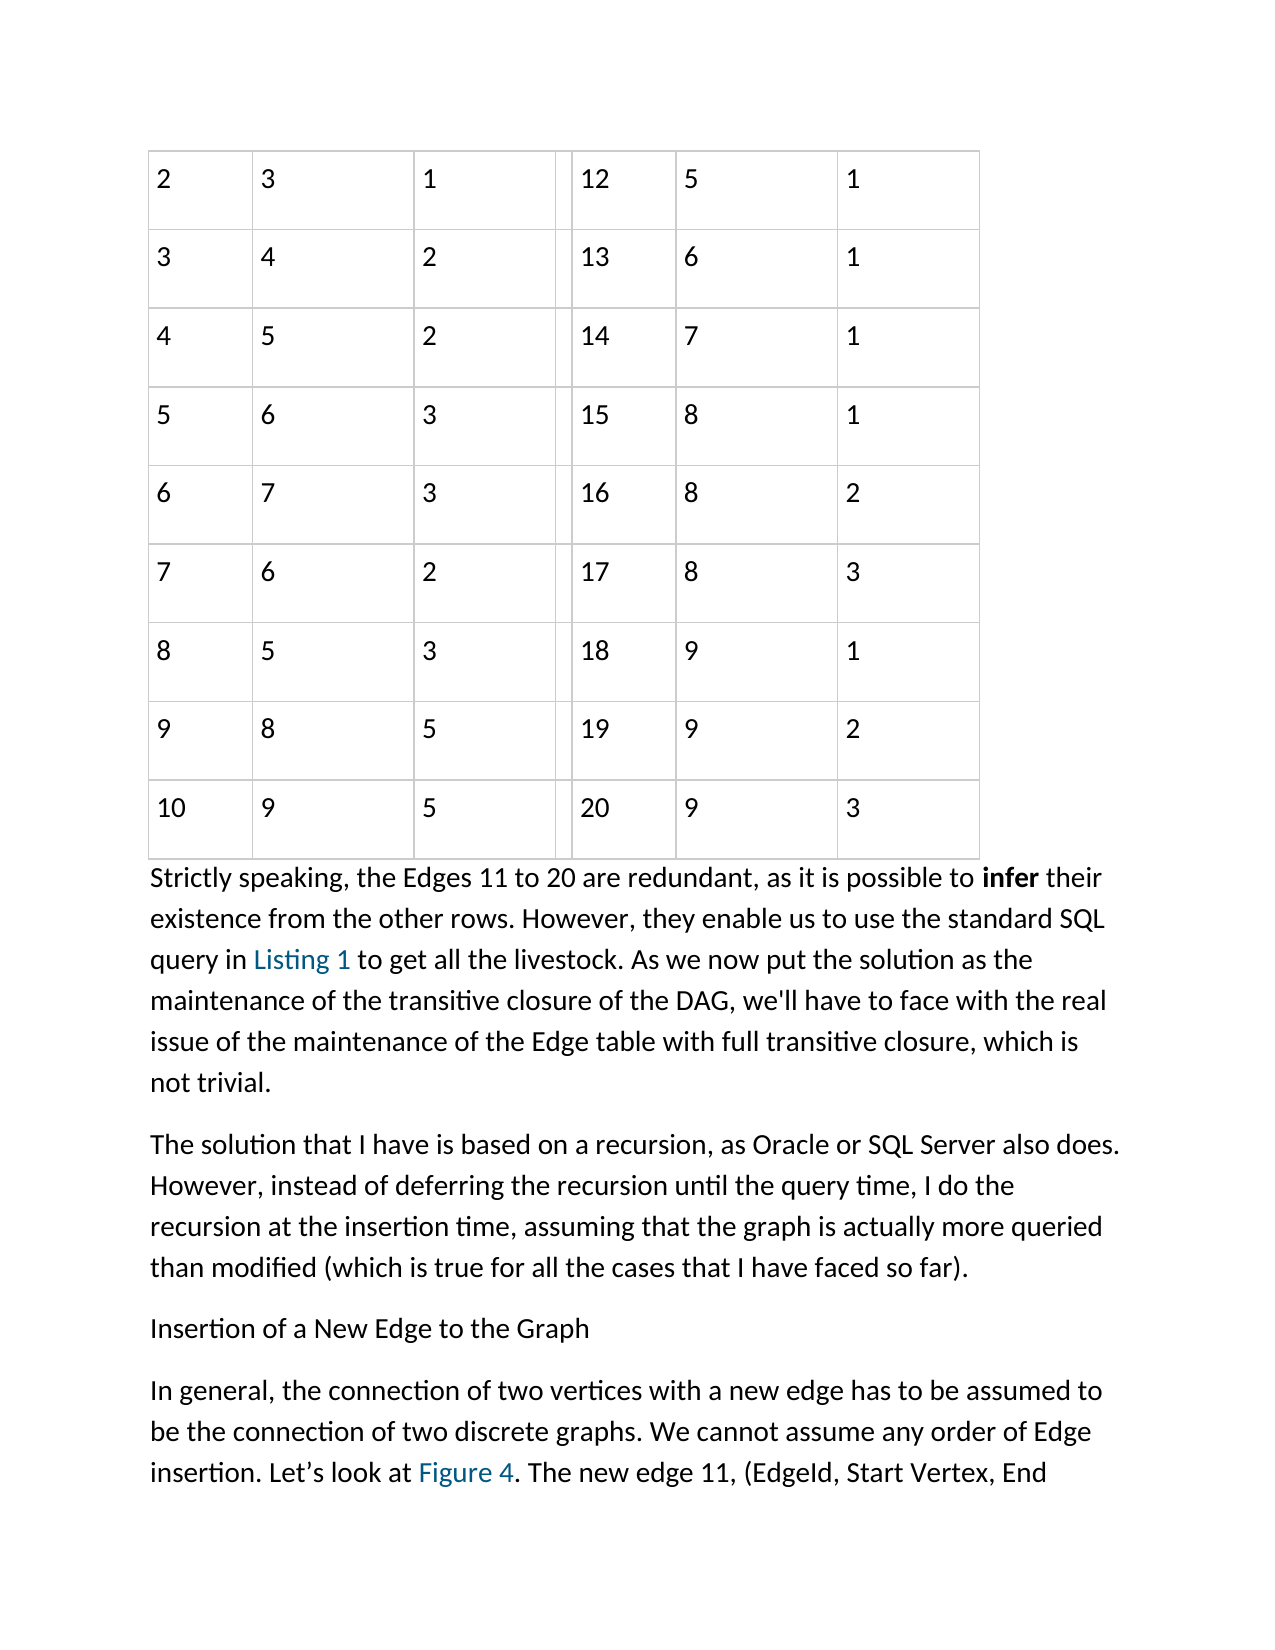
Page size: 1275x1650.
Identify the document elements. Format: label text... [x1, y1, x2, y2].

table_cell 9 [149, 702, 252, 779]
table_cell 2 [415, 309, 555, 386]
table_cell 1 [838, 623, 979, 701]
table_cell 9 [677, 623, 837, 701]
table_cell 6 [253, 388, 413, 464]
table_cell [556, 623, 571, 701]
table_cell 5 [415, 781, 555, 858]
table_cell 7 [253, 466, 413, 543]
table_cell [556, 230, 571, 307]
table_cell 13 [573, 230, 675, 307]
table_cell [556, 466, 571, 543]
table_cell 17 [573, 545, 675, 622]
table_cell 1 [838, 309, 979, 386]
table_cell 7 [677, 309, 837, 386]
table_cell 3 [149, 230, 252, 307]
text Insertion of a New Edge to the Graph [150, 1310, 1125, 1346]
table_cell 6 [149, 466, 252, 543]
table_cell 5 [253, 623, 413, 701]
table_cell 4 [253, 230, 413, 307]
table_cell 3 [838, 781, 979, 858]
table_cell 15 [573, 388, 675, 464]
text The solution that I have is based on a recursion, as Oracle or SQL Server also does. However, instead of deferring the recursion until the query time, I do the recursion at the insertion time, assuming that the graph is actually more queried than modified (which is true for all the cases that I have faced so far). [150, 1126, 1125, 1284]
table_cell 8 [677, 545, 837, 622]
table_cell 2 [149, 152, 252, 229]
table_cell [556, 152, 571, 229]
table_cell 16 [573, 466, 675, 543]
table_cell 8 [677, 466, 837, 543]
table_cell 2 [415, 230, 555, 307]
table_cell 5 [253, 309, 413, 386]
table_cell 12 [573, 152, 675, 229]
table_cell 10 [149, 781, 252, 858]
table_cell 6 [253, 545, 413, 622]
table_cell 9 [253, 781, 413, 858]
table_cell [556, 388, 571, 464]
table_cell 9 [677, 781, 837, 858]
table_cell 5 [415, 702, 555, 779]
table_cell 1 [838, 230, 979, 307]
table_cell 5 [677, 152, 837, 229]
table_cell 6 [677, 230, 837, 307]
table_cell 8 [149, 623, 252, 701]
table_cell [556, 309, 571, 386]
table_cell 7 [149, 545, 252, 622]
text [150, 1372, 1125, 1490]
table_cell 19 [573, 702, 675, 779]
table_cell 1 [838, 152, 979, 229]
table_cell [556, 781, 571, 858]
table_cell 20 [573, 781, 675, 858]
table_cell 8 [677, 388, 837, 464]
table_cell 2 [838, 466, 979, 543]
table_cell 2 [838, 702, 979, 779]
table_cell 1 [415, 152, 555, 229]
table_cell 3 [415, 623, 555, 701]
table_cell [556, 702, 571, 779]
table_cell 9 [677, 702, 837, 779]
table_cell 5 [149, 388, 252, 464]
table_cell [556, 545, 571, 622]
table_cell 3 [838, 545, 979, 622]
text Strictly speaking, the Edges 11 to 20 are redundant, as it is possible to infer their existence from the other rows. However, they enable us to use the standard SQL query in Listing 1 to get all the livestock. As we now put the solution as the maintenance of the transitive closure of the DAG, we'll have to face with the real issue of the maintenance of the Edge table with full transitive closure, which is not trivial. [150, 859, 1125, 1100]
table_cell 2 [415, 545, 555, 622]
table_cell 14 [573, 309, 675, 386]
table_cell 3 [415, 388, 555, 464]
table_cell 18 [573, 623, 675, 701]
table_cell 4 [149, 309, 252, 386]
table_cell 3 [253, 152, 413, 229]
table_cell 3 [415, 466, 555, 543]
table_cell 1 [838, 388, 979, 464]
table_cell 8 [253, 702, 413, 779]
